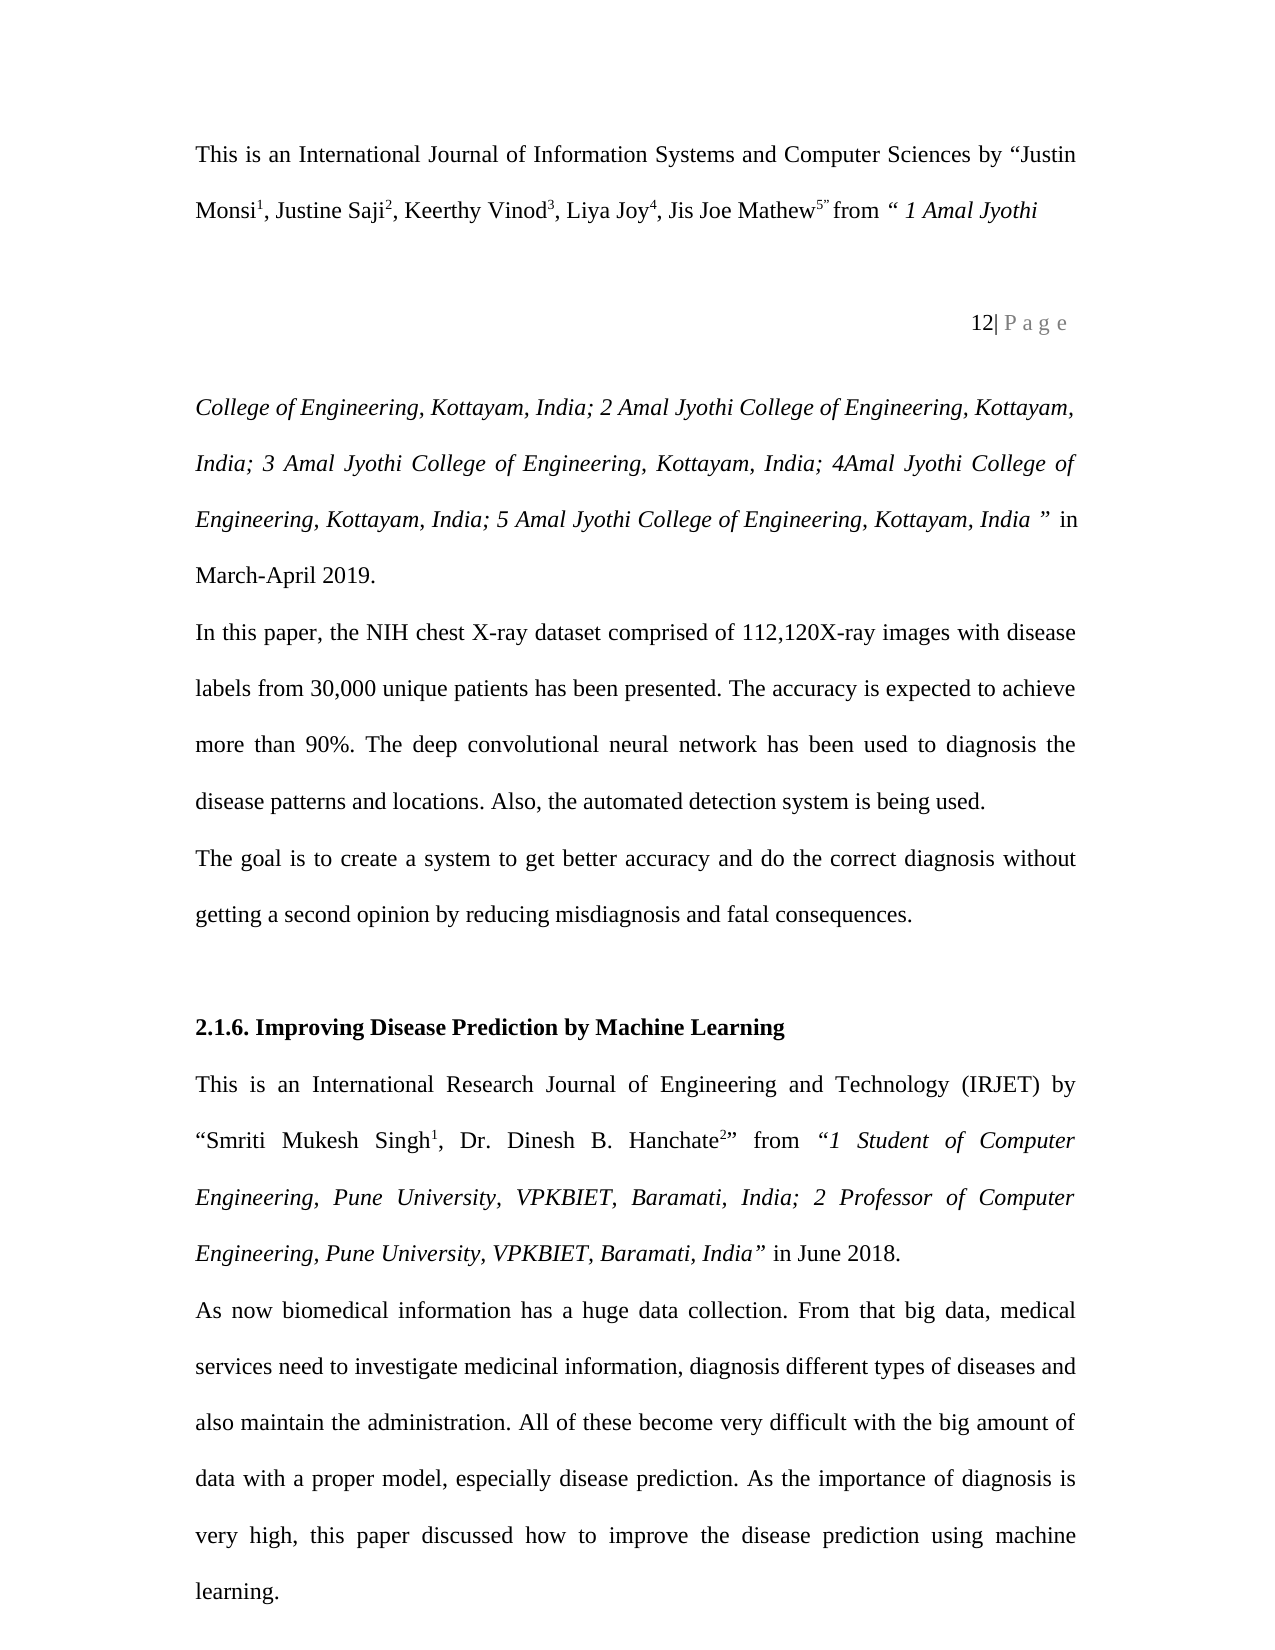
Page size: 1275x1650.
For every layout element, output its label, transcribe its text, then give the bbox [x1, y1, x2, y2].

text As now biomedical information has a huge data collection. From that big data, medical services need to investigate medicinal information, diagnosis different types of diseases and also maintain the administration. All of these become very difficult with the big amount of data with a proper model, especially disease prediction. As the importance of diagnosis is very high, this paper discussed how to improve the disease prediction using machine learning. [195, 1296, 1078, 1604]
text 2.1.6. Improving Disease Prediction by Machine Learning [195, 1013, 1078, 1041]
text This is an International Research Journal of Engineering and Technology (IRJET) by “Smriti Mukesh Singh1, Dr. Dinesh B. Hanchate2” from “1 Student of Computer Engineering, Pune University, VPKBIET, Baramati, India; 2 Professor of Computer Engineering, Pune University, VPKBIET, Baramati, India” in June 2018. [195, 1070, 1078, 1266]
text This is an International Journal of Information Systems and Computer Sciences by “Justin Monsi1, Justine Saji2, Keerthy Vinod3, Liya Joy4, Jis Joe Mathew5” from “ 1 Amal Jyothi [195, 139, 1078, 223]
text 12| P a g e [971, 309, 1074, 335]
text The goal is to create a system to get better accuracy and do the correct diagnosis without getting a second opinion by reducing misdiagnosis and fatal consequences. [195, 843, 1078, 927]
text In this paper, the NIH chest X-ray dataset comprised of 112,120X-ray images with disease labels from 30,000 unique patients has been presented. The accuracy is expected to achieve more than 90%. The deep convolutional neural network has been used to diagnosis the disease patterns and locations. Also, the automated detection system is being used. [195, 618, 1078, 814]
text College of Engineering, Kottayam, India; 2 Amal Jyothi College of Engineering, Kottayam, India; 3 Amal Jyothi College of Engineering, Kottayam, India; 4Amal Jyothi College of Engineering, Kottayam, India; 5 Amal Jyothi College of Engineering, Kottayam, India ” in March-April 2019. [195, 392, 1078, 589]
